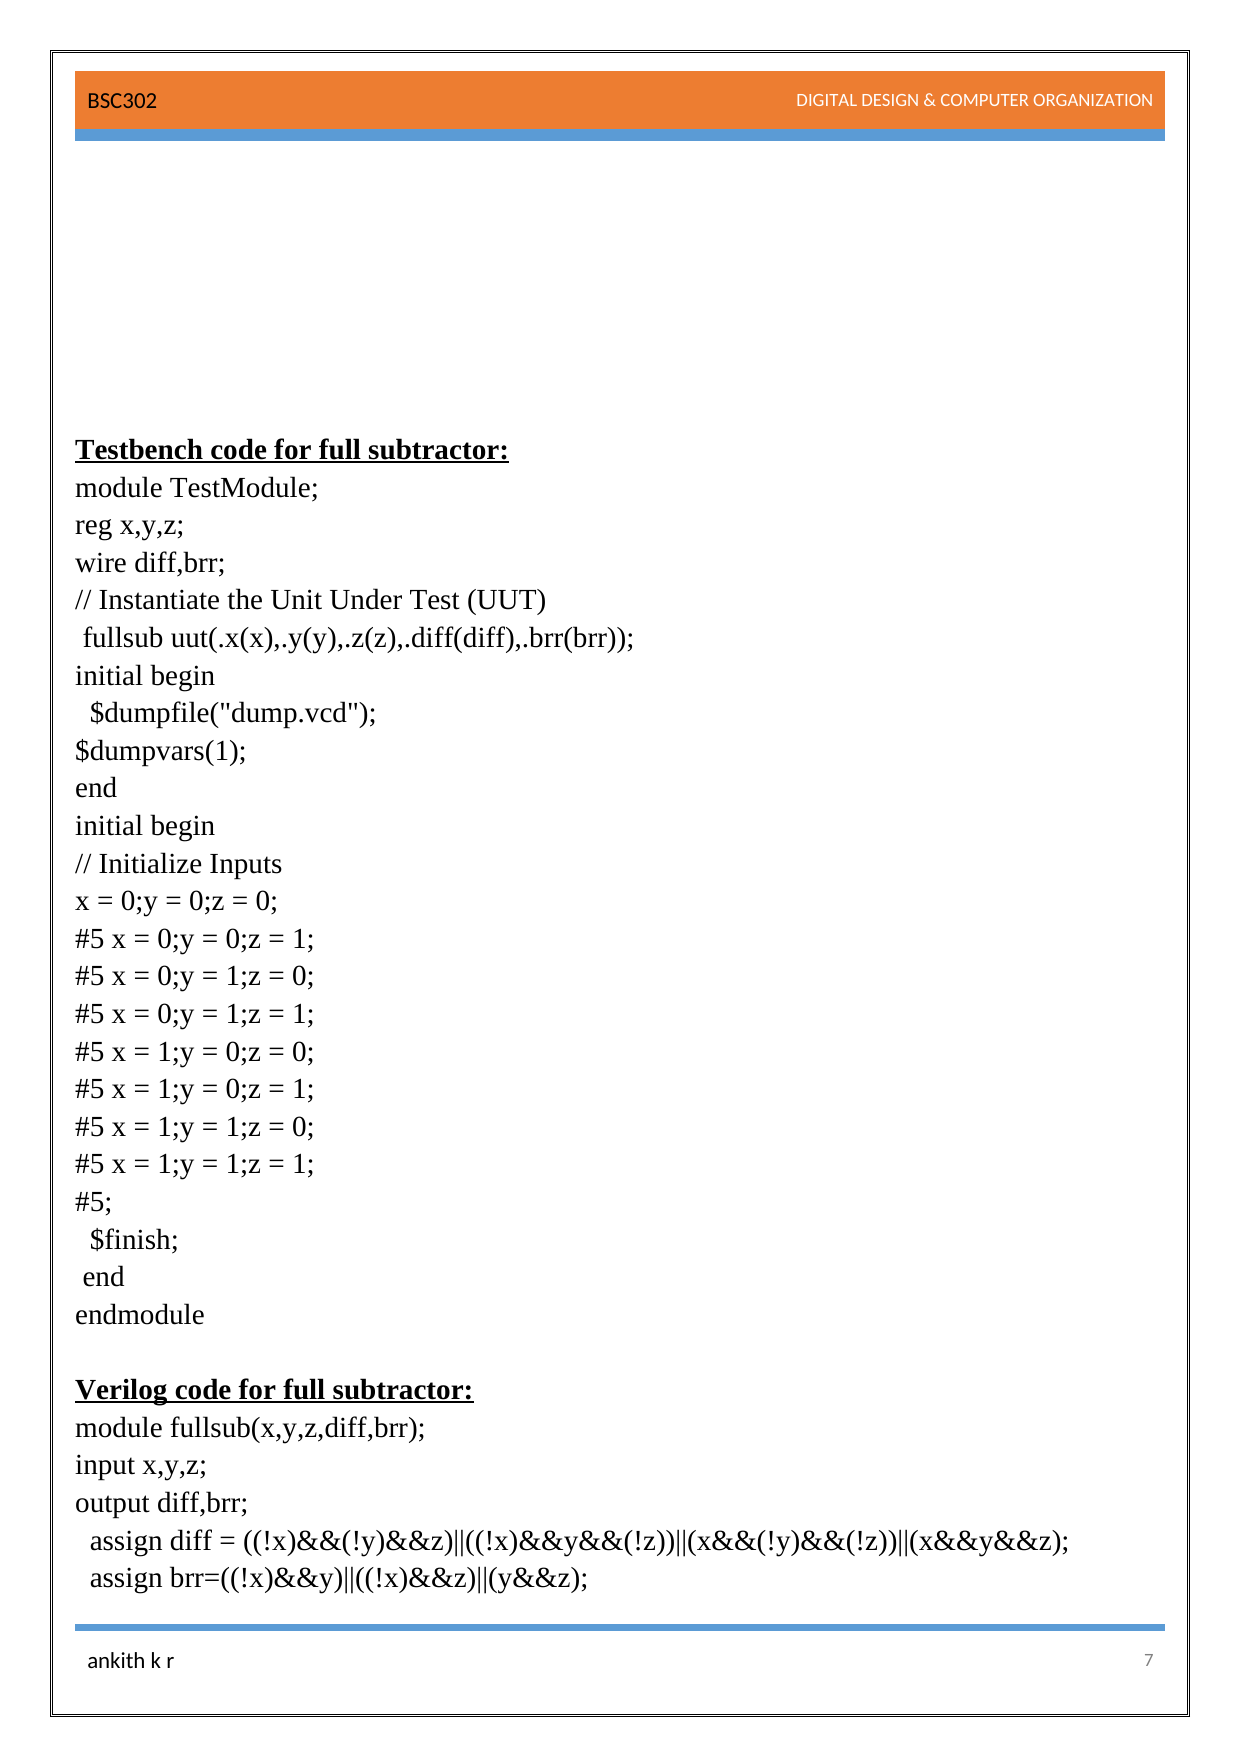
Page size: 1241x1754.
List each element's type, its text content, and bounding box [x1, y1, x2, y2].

text initial begin [75, 808, 1165, 842]
text fullsub uut(.x(x),.y(y),.z(z),.diff(diff),.brr(brr)); [75, 620, 1165, 654]
text endmodule [75, 1297, 1165, 1331]
text end [75, 1259, 1165, 1293]
text #5 x = 0;y = 1;z = 0; [75, 958, 1165, 992]
text initial begin [75, 658, 1165, 691]
text $finish; [75, 1222, 1165, 1255]
text $dumpfile("dump.vcd"); [75, 695, 1165, 729]
text assign brr=((!x)&&y)||((!x)&&z)||(y&&z); [75, 1560, 1165, 1594]
text #5 x = 1;y = 1;z = 1; [75, 1147, 1165, 1180]
text // Instantiate the Unit Under Test (UUT) [75, 582, 1165, 616]
text $dumpvars(1); [75, 733, 1165, 766]
text Testbench code for full subtractor: [75, 432, 1165, 466]
text input x,y,z; [75, 1447, 1165, 1481]
text assign diff = ((!x)&&(!y)&&z)||((!x)&&y&&(!z))||(x&&(!y)&&(!z))||(x&&y&&z); [75, 1523, 1165, 1556]
text end [75, 771, 1165, 804]
text output diff,brr; [75, 1485, 1165, 1518]
text #5 x = 0;y = 1;z = 1; [75, 996, 1165, 1030]
text #5 x = 1;y = 0;z = 0; [75, 1034, 1165, 1067]
text // Initialize Inputs [75, 846, 1165, 879]
text Verilog code for full subtractor: [75, 1372, 1165, 1406]
text #5 x = 0;y = 0;z = 1; [75, 921, 1165, 954]
text #5; [75, 1184, 1165, 1218]
text #5 x = 1;y = 1;z = 0; [75, 1109, 1165, 1142]
text wire diff,brr; [75, 545, 1165, 578]
text x = 0;y = 0;z = 0; [75, 883, 1165, 917]
text module fullsub(x,y,z,diff,brr); [75, 1410, 1165, 1443]
text module TestModule; [75, 470, 1165, 503]
text #5 x = 1;y = 0;z = 1; [75, 1071, 1165, 1105]
text reg x,y,z; [75, 507, 1165, 541]
